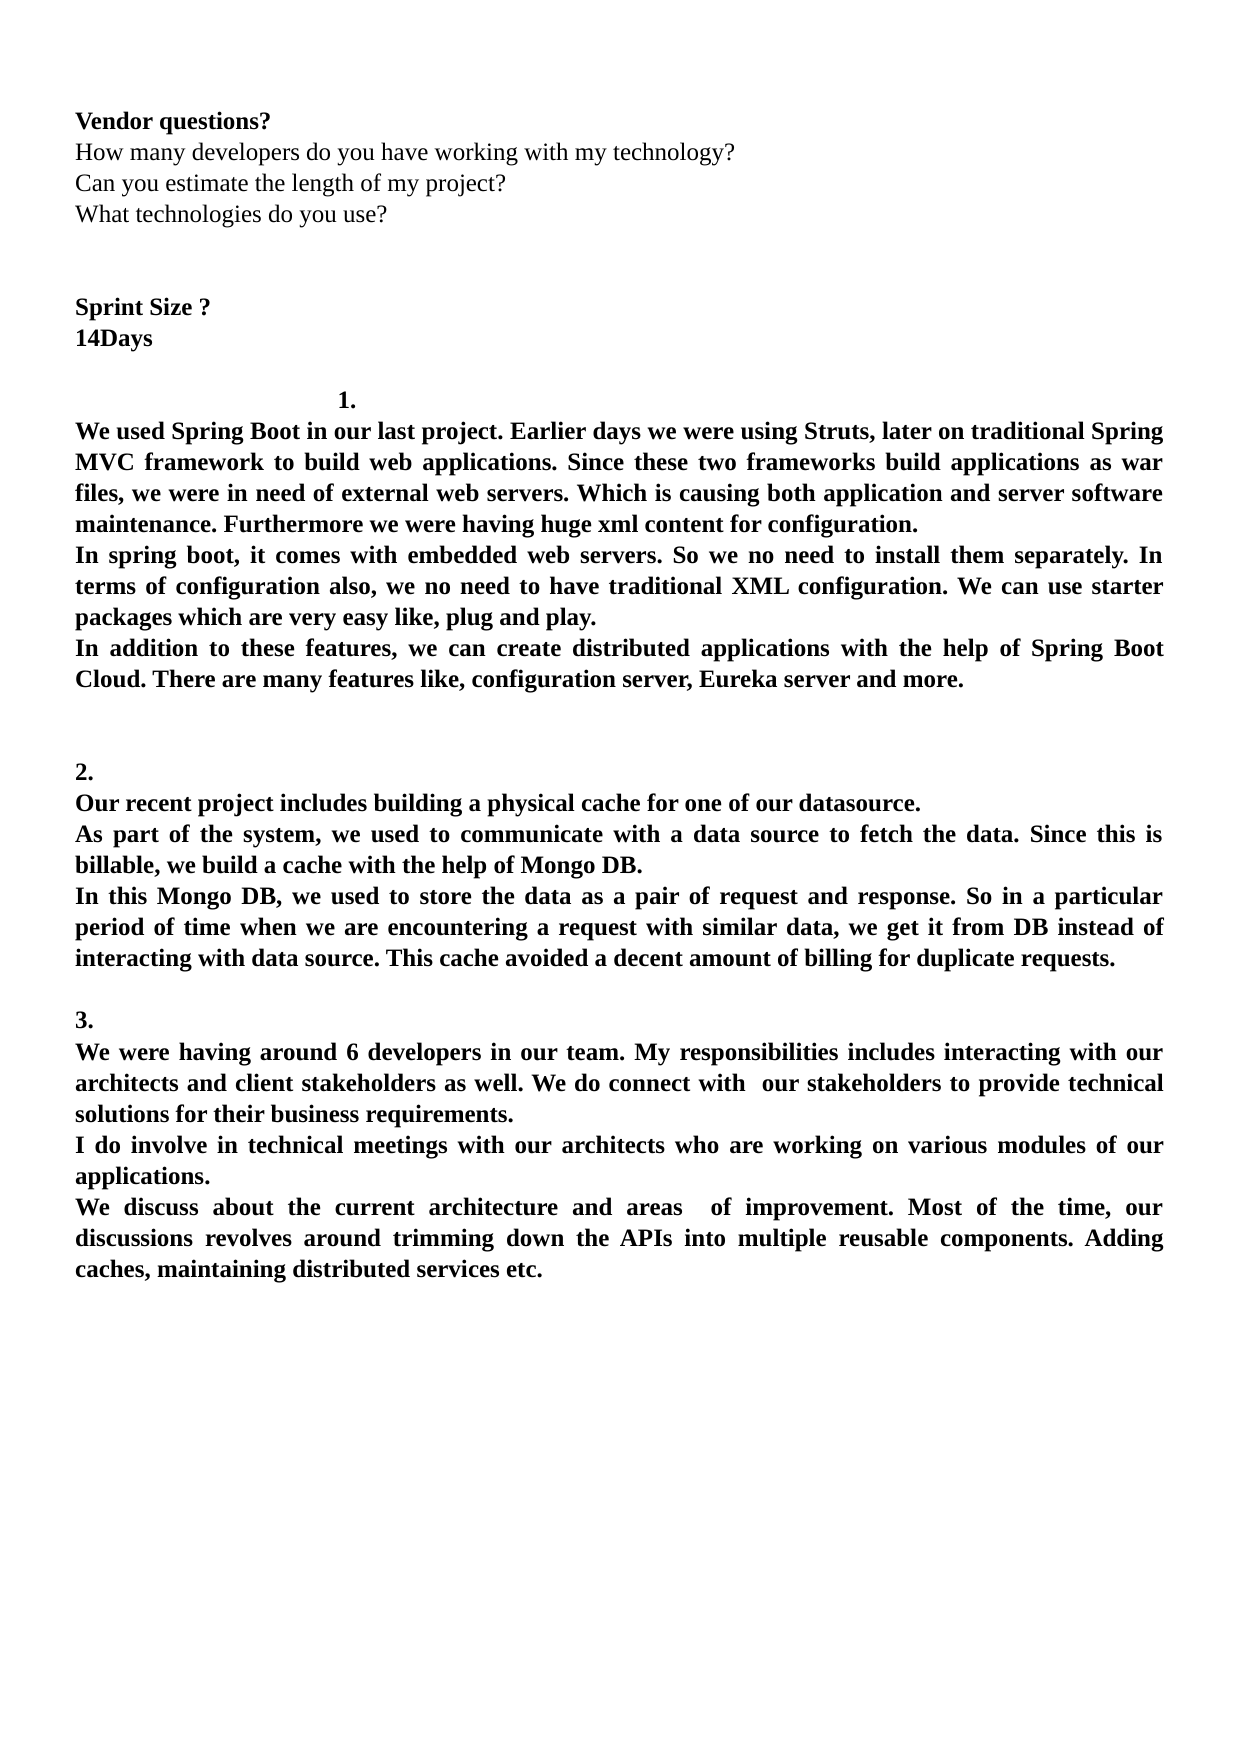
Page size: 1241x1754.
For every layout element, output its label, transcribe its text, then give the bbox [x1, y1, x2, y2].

text I do involve in technical meetings with our architects who are working on various modules of our applications. [75, 1130, 1165, 1189]
text 2. [75, 757, 1165, 786]
text How many developers do you have working with my technology? [75, 137, 1165, 166]
text Our recent project includes building a physical cache for one of our datasource. [75, 788, 1165, 817]
text As part of the system, we used to communicate with a data source to fetch the data. Since this is billable, we build a cache with the help of Mongo DB. [75, 819, 1165, 879]
text In spring boot, it comes with embedded web servers. So we no need to install them separately. In terms of configuration also, we no need to have traditional XML configuration. We can use starter packages which are very easy like, plug and play. [75, 540, 1165, 631]
text In this Mongo DB, we used to store the data as a pair of request and response. So in a particular period of time when we are encountering a request with similar data, we get it from DB instead of interacting with data source. This cache avoided a decent amount of billing for duplicate requests. [75, 881, 1165, 972]
text Sprint Size ? [75, 292, 1165, 321]
text In addition to these features, we can create distributed applications with the help of Spring Boot Cloud. There are many features like, configuration server, Eureka server and more. [75, 633, 1165, 693]
text We were having around 6 developers in our team. My responsibilities includes interacting with our architects and client stakeholders as well. We do connect with our stakeholders to provide technical solutions for their business requirements. [75, 1037, 1165, 1127]
text Can you estimate the length of my project? [75, 168, 1165, 197]
text We used Spring Boot in our last project. Earlier days we were using Struts, later on traditional Spring MVC framework to build web applications. Since these two frameworks build applications as war files, we were in need of external web servers. Which is causing both application and server software maintenance. Furthermore we were having huge xml content for configuration. [75, 416, 1165, 538]
text We discuss about the current architecture and areas of improvement. Most of the time, our discussions revolves around trimming down the APIs into multiple reusable components. Adding caches, maintaining distributed services etc. [75, 1192, 1165, 1283]
text 14Days [75, 323, 1165, 352]
text Vendor questions? [75, 106, 1165, 135]
text What technologies do you use? [75, 199, 1165, 228]
text 3. [75, 1006, 1165, 1034]
